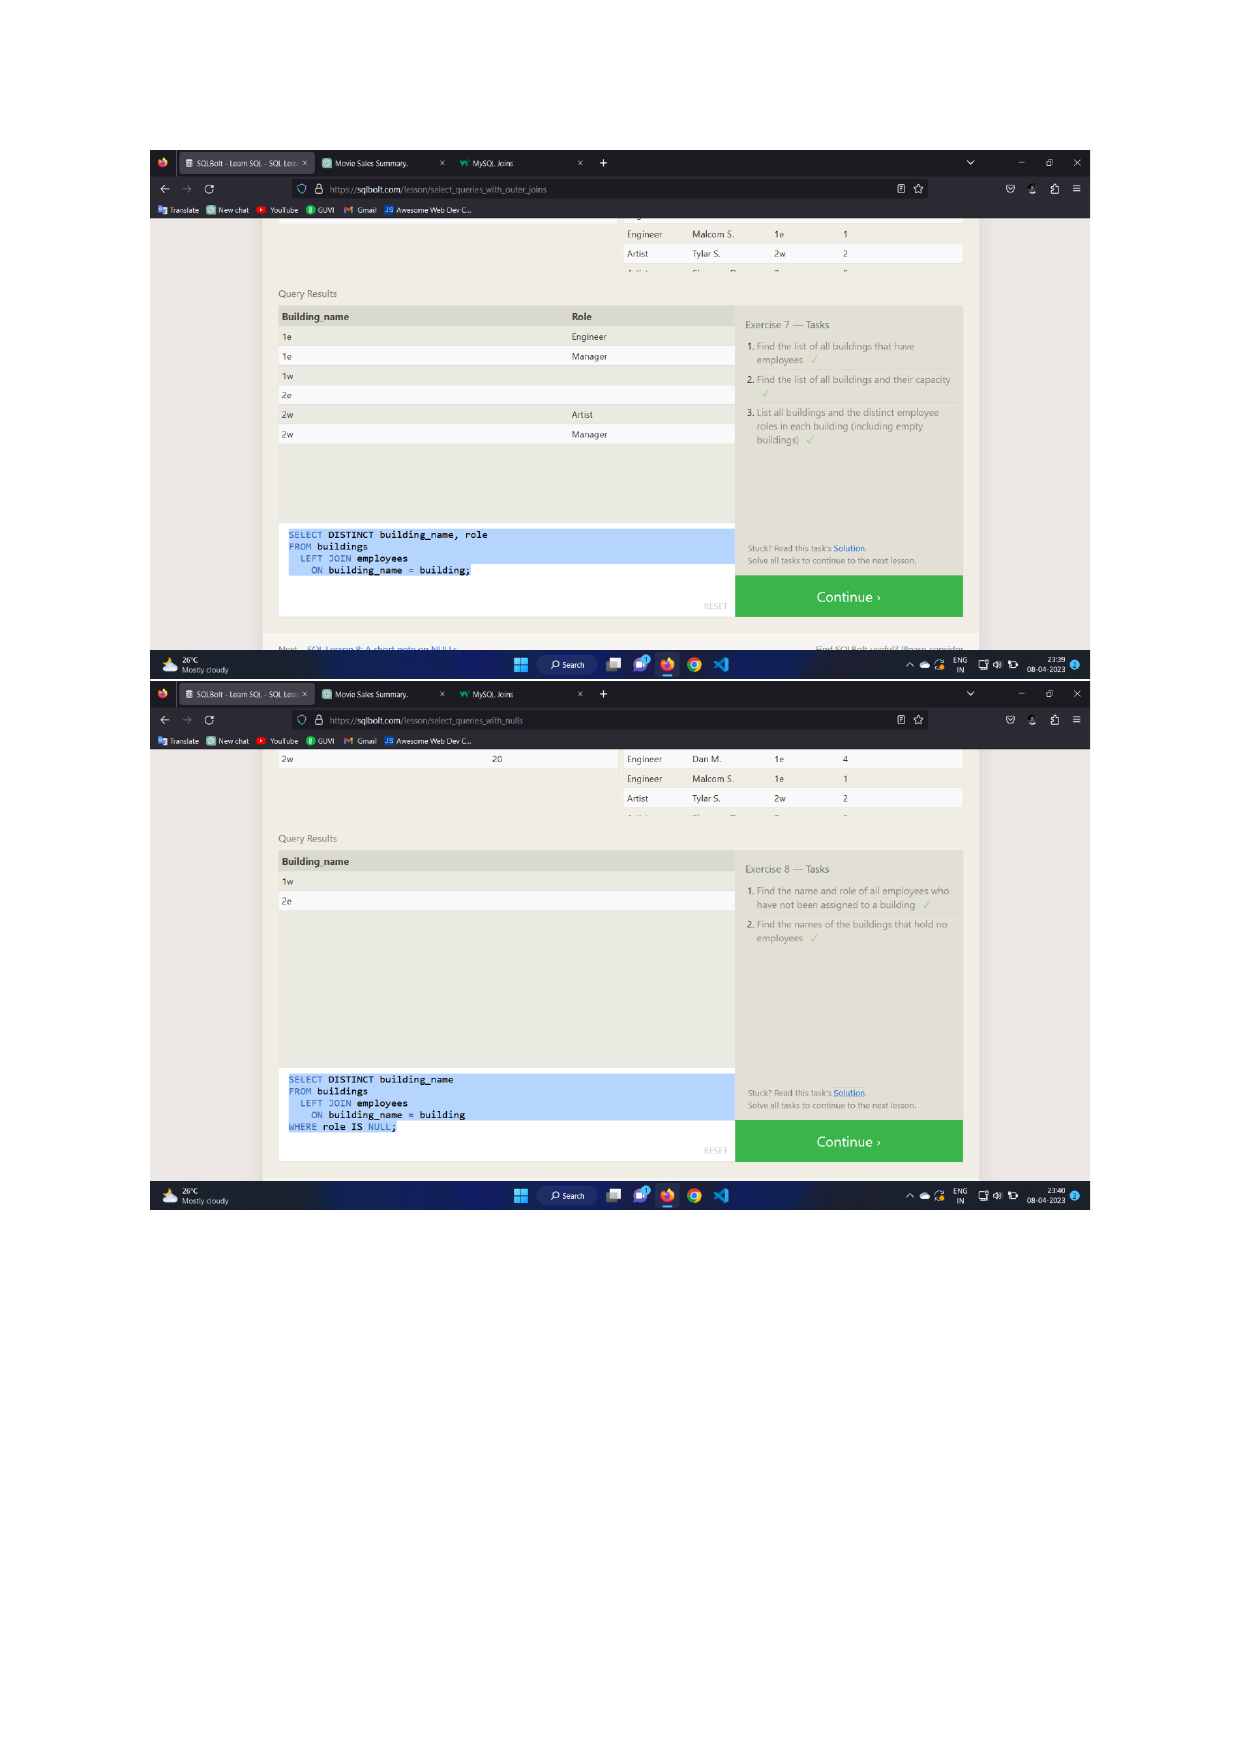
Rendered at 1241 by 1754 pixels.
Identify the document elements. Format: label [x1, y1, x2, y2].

picture [150, 150, 1091, 679]
picture [150, 681, 1091, 1210]
